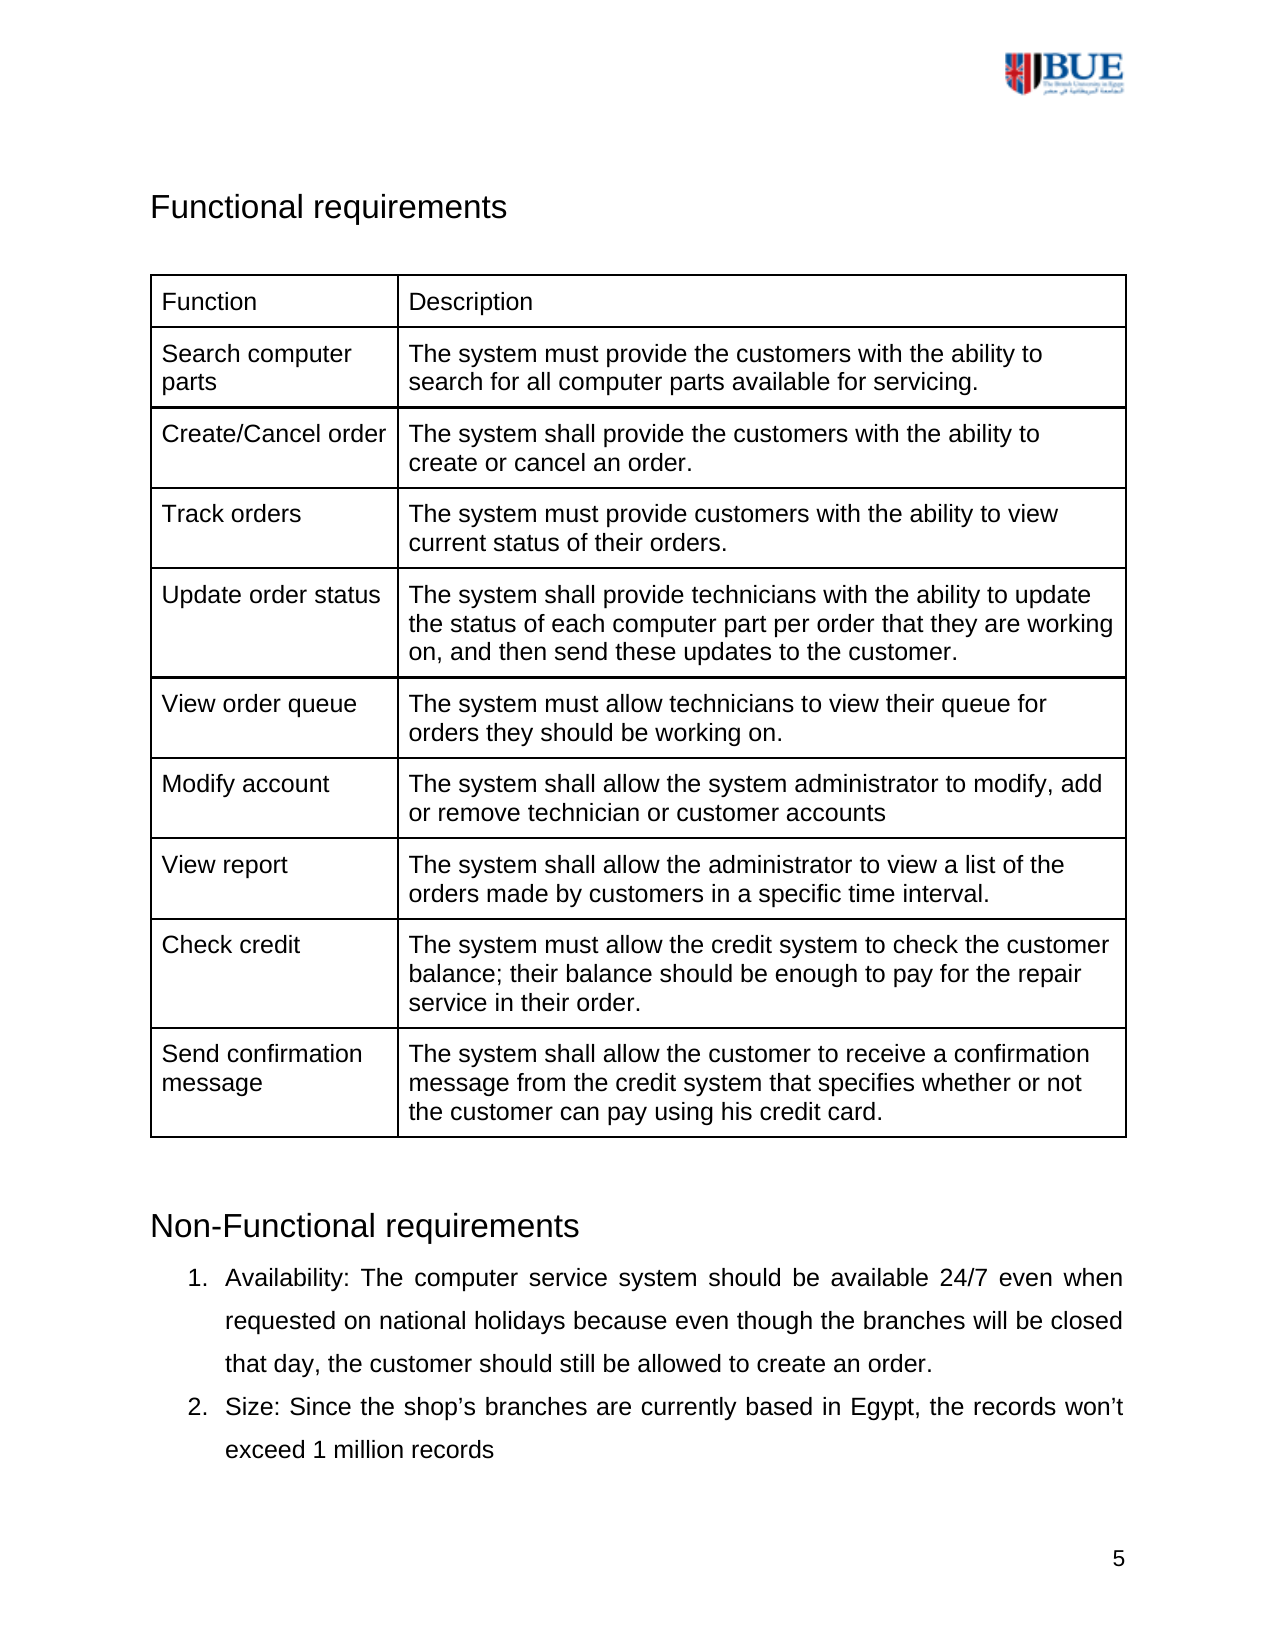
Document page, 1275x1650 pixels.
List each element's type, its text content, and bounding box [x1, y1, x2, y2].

table_cell Track orders [152, 489, 397, 567]
list Size: Since the shop’s branches are currently based in Egypt, the records won’t exceed 1 million records [187, 1392, 1125, 1464]
table_cell The system must provide customers with the ability to view current status of their orders. [399, 489, 1125, 567]
table_cell Check credit [152, 920, 397, 1027]
table_cell View order queue [152, 679, 397, 757]
list Availability: The computer service system should be available 24/7 even when requested on national holidays because even though the branches will be closed that day, the customer should still be allowed to create an order. [187, 1262, 1125, 1377]
picture [1004, 31, 1125, 116]
table_cell The system must allow technicians to view their queue for orders they should be working on. [399, 679, 1125, 757]
table_cell Search computer parts [152, 328, 397, 406]
table_cell The system shall allow the administrator to view a list of the orders made by customers in a specific time interval. [399, 839, 1125, 918]
table_cell Send confirmation message [152, 1029, 397, 1136]
table_cell The system shall provide technicians with the ability to update the status of each computer part per order that they are working on, and then send these updates to the customer. [399, 569, 1125, 676]
table_cell The system shall provide the customers with the ability to create or cancel an order. [399, 409, 1125, 487]
table_cell The system must provide the customers with the ability to search for all computer parts available for servicing. [399, 328, 1125, 406]
table_cell The system shall allow the customer to receive a confirmation message from the credit system that specifies whether or not the customer can pay using his credit card. [399, 1029, 1125, 1136]
table_cell Create/Cancel order [152, 409, 397, 487]
table_cell The system must allow the credit system to check the customer balance; their balance should be enough to pay for the repair service in their order. [399, 920, 1125, 1027]
table_header Function [152, 276, 397, 326]
subtitle Functional requirements [150, 187, 1125, 226]
subtitle Non-Functional requirements [150, 1206, 1125, 1244]
table_cell The system shall allow the system administrator to modify, add or remove technician or customer accounts [399, 759, 1125, 837]
table_cell Update order status [152, 569, 397, 676]
table_cell View report [152, 839, 397, 918]
table_header Description [399, 276, 1125, 326]
table_cell Modify account [152, 759, 397, 837]
